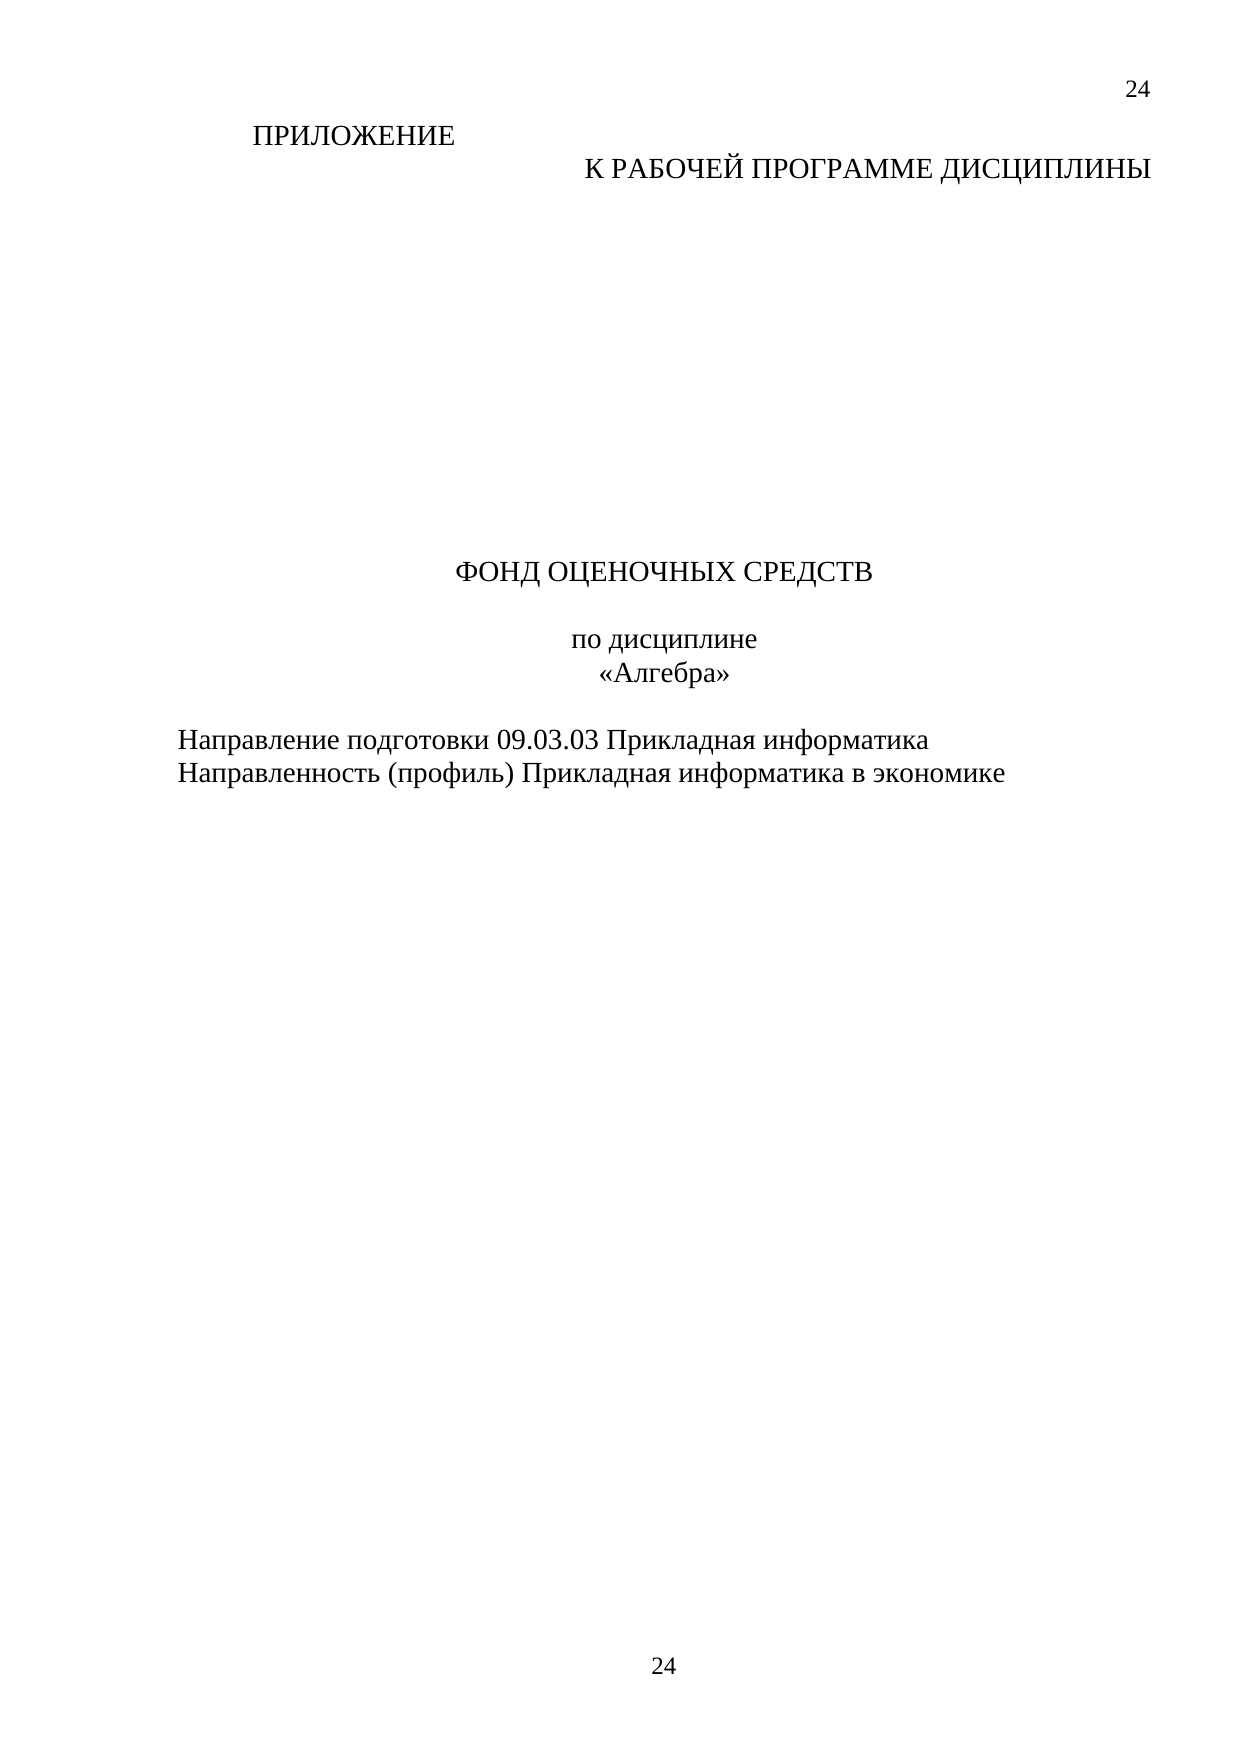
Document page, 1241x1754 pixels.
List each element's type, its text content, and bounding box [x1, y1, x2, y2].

text Направление подготовки 09.03.03 Прикладная информатика [177, 722, 1152, 755]
text «Алгебра» [177, 655, 1152, 688]
text по дисциплине [177, 621, 1152, 655]
list ПРИЛОЖЕНИЕ [177, 118, 1152, 152]
text Направленность (профиль) Прикладная информатика в экономике [177, 755, 1152, 789]
text ФОНД ОЦЕНОЧНЫХ СРЕДСТВ [177, 554, 1152, 588]
text К РАБОЧЕЙ ПРОГРАММЕ ДИСЦИПЛИНЫ [177, 152, 1152, 185]
